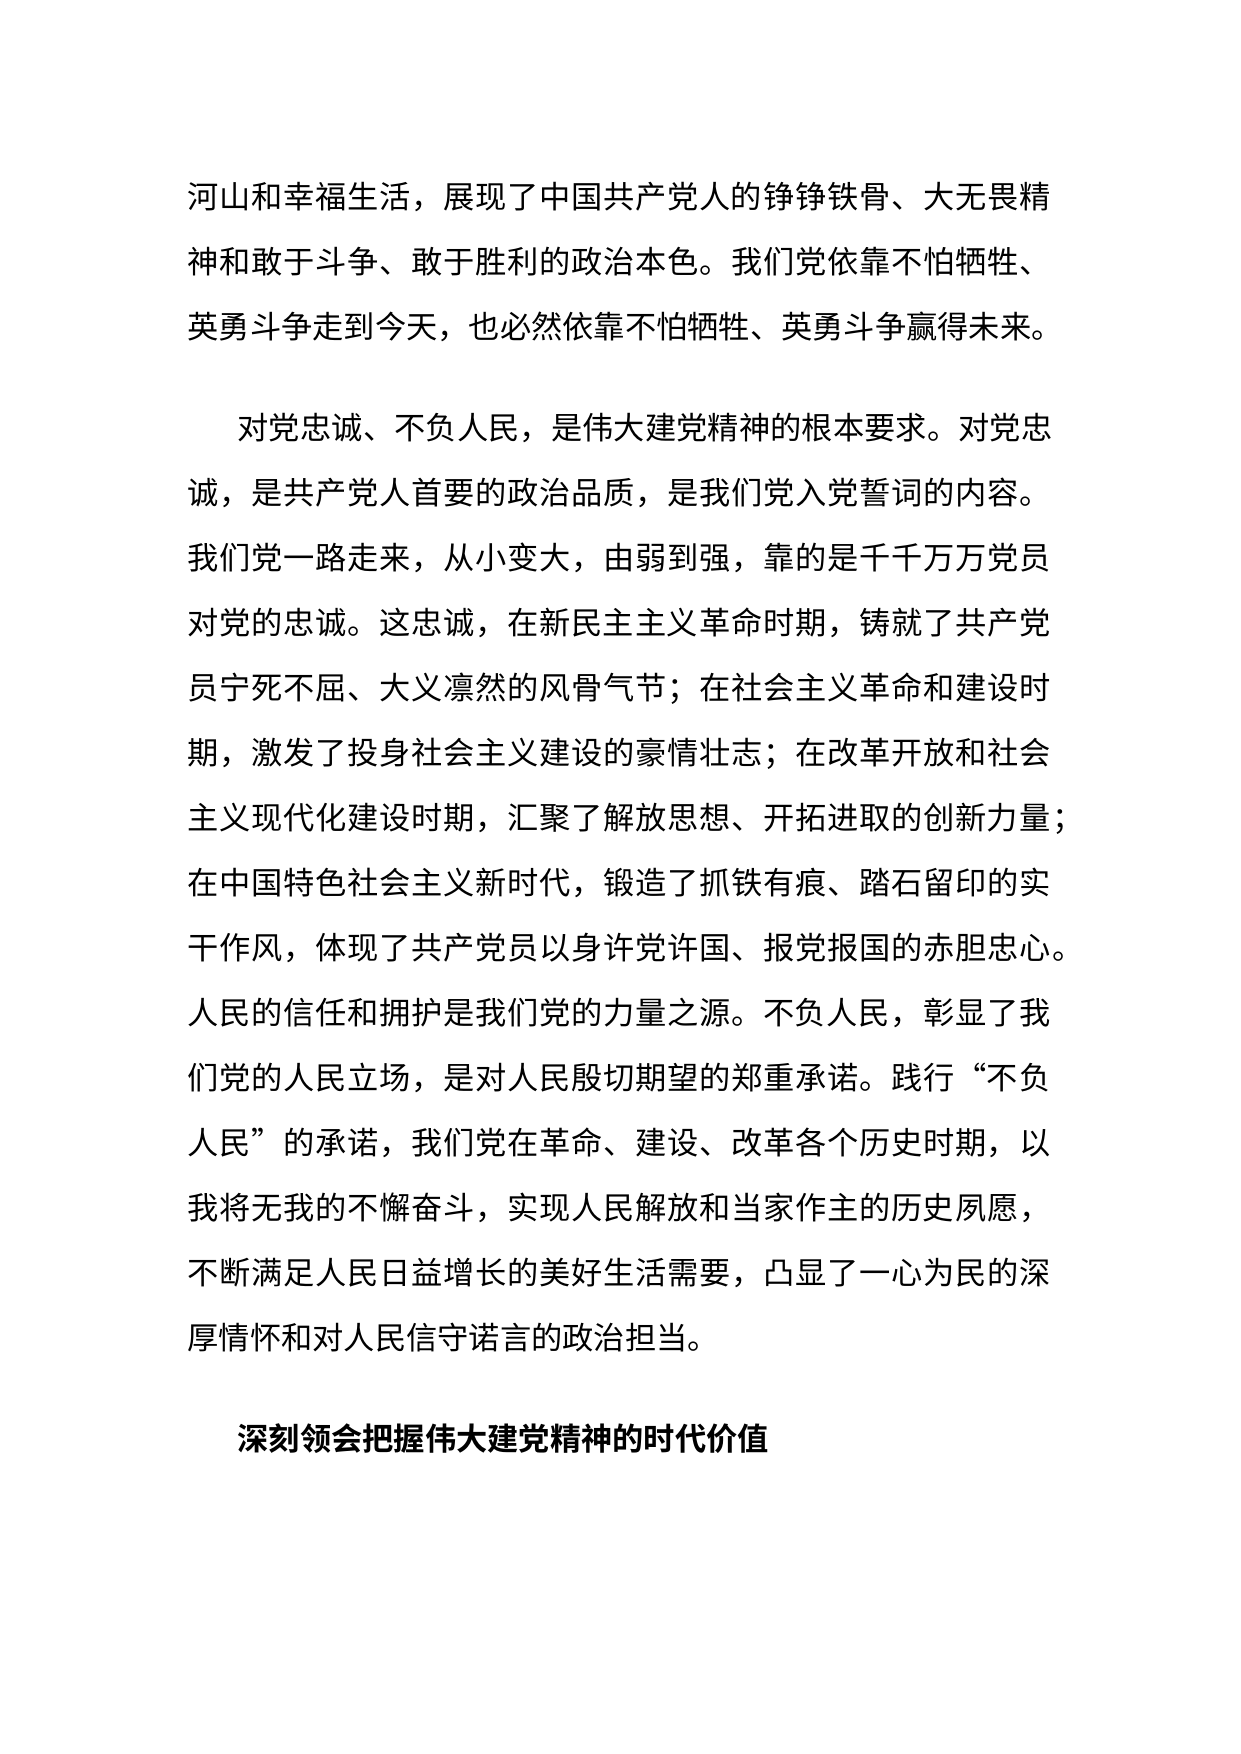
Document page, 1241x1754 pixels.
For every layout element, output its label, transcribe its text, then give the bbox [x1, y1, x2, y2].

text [187, 162, 1053, 357]
text 深刻领会把握伟大建党精神的时代价值 [187, 1404, 1053, 1469]
text 对党忠诚、不负人民，是伟大建党精神的根本要求。对党忠诚，是共产党人首要的政治品质，是我们党入党誓词的内容。我们党一路走来，从小变大，由弱到强，靠的是千千万万党员对党的忠诚。这忠诚，在新民主主义革命时期，铸就了共产党员宁死不屈、大义凛然的风骨气节；在社会主义革命和建设时期，激发了投身社会主义建设的豪情壮志；在改革开放和社会主义现代化建设时期，汇聚了解放思想、开拓进取的创新力量；在中国特色社会主义新时代，锻造了抓铁有痕、踏石留印的实干作风，体现了共产党员以身许党许国、报党报国的赤胆忠心。人民的信任和拥护是我们党的力量之源。不负人民，彰显了我们党的人民立场，是对人民殷切期望的郑重承诺。践行“不负人民”的承诺，我们党在革命、建设、改革各个历史时期，以我将无我的不懈奋斗，实现人民解放和当家作主的历史夙愿，不断满足人民日益增长的美好生活需要，凸显了一心为民的深厚情怀和对人民信守诺言的政治担当。 [187, 393, 1053, 1368]
